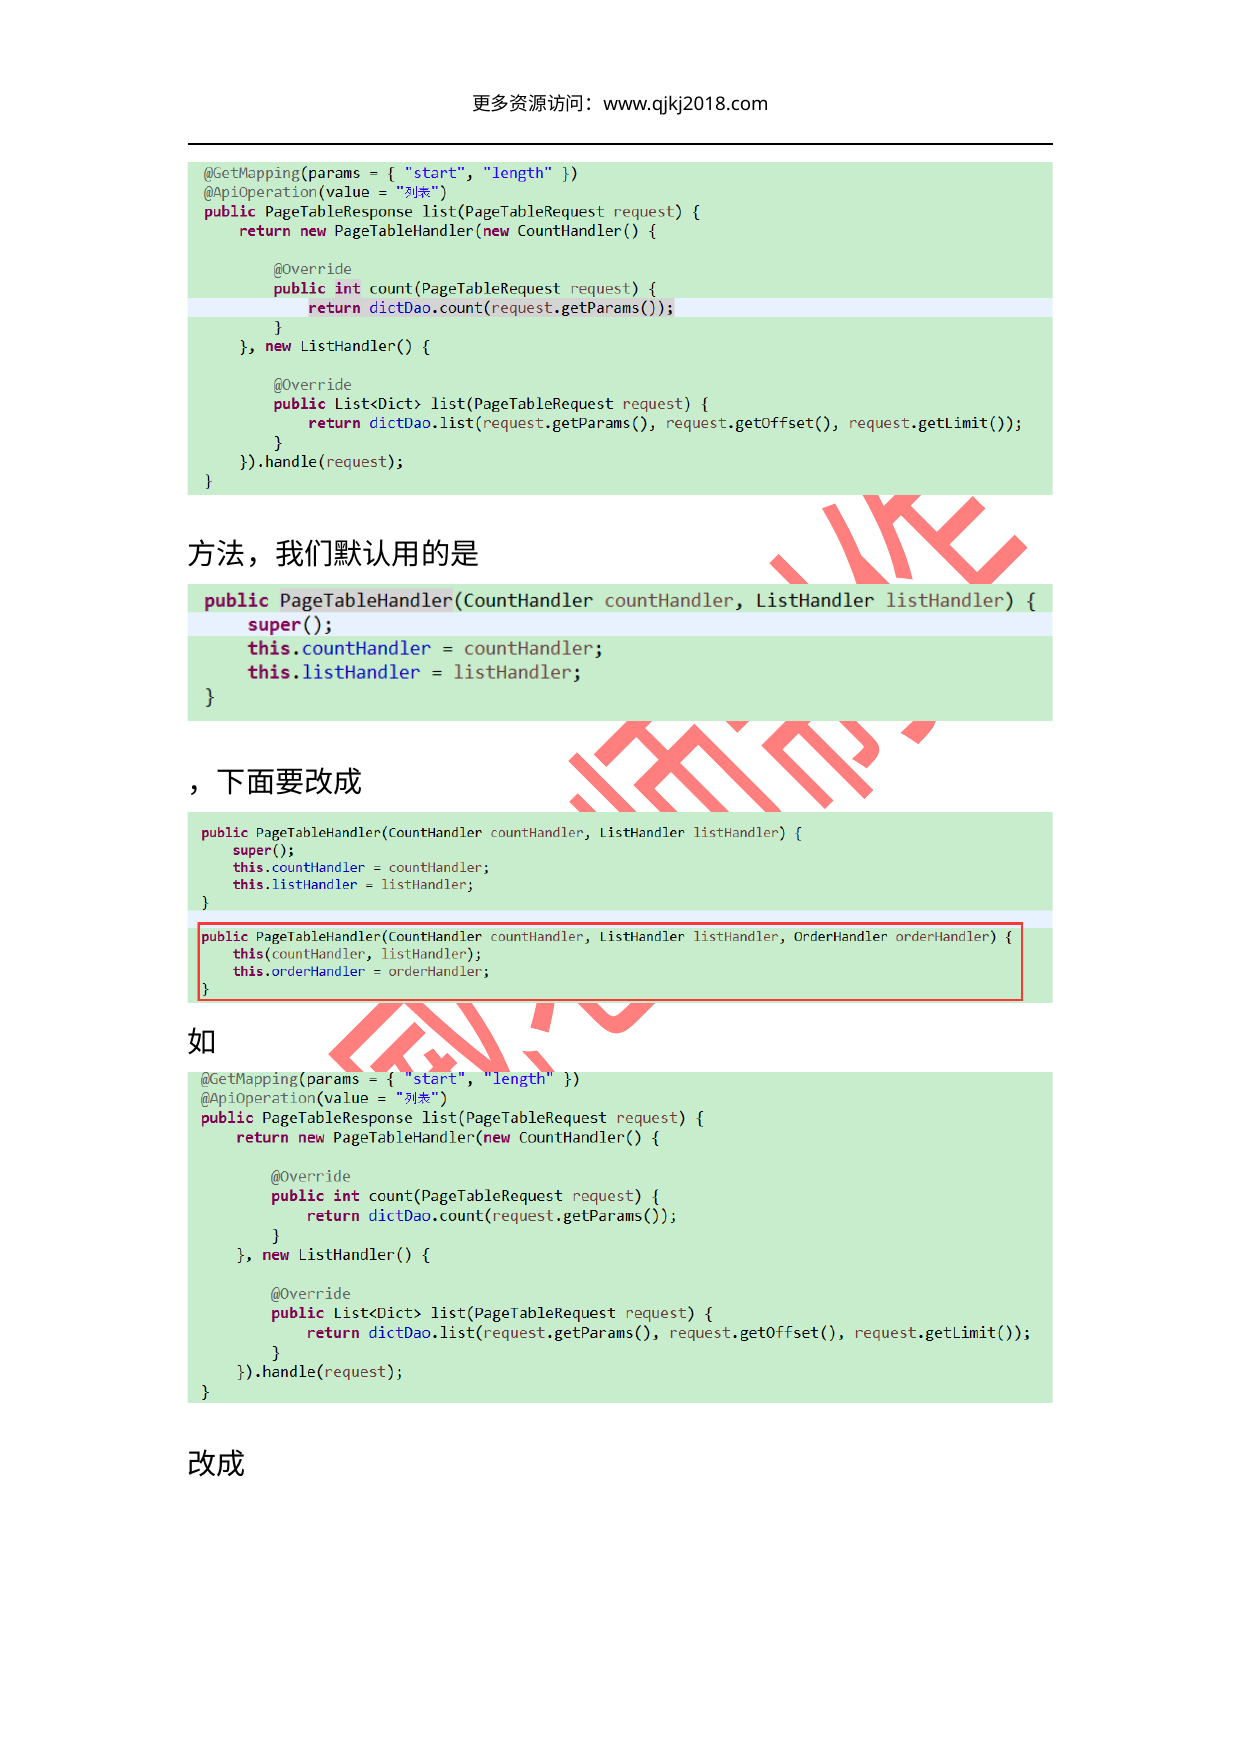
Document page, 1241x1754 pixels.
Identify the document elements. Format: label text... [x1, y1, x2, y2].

text 如 [187, 1007, 1053, 1072]
picture [187, 162, 1053, 495]
picture [187, 584, 1053, 721]
text 修改我们的 [187, 495, 1053, 519]
text ，下面要改成 [187, 747, 1053, 812]
picture [187, 812, 1053, 1003]
text 改成 [187, 1403, 1053, 1494]
picture [187, 1072, 1053, 1403]
text 方法，我们默认用的是 [187, 519, 1053, 584]
